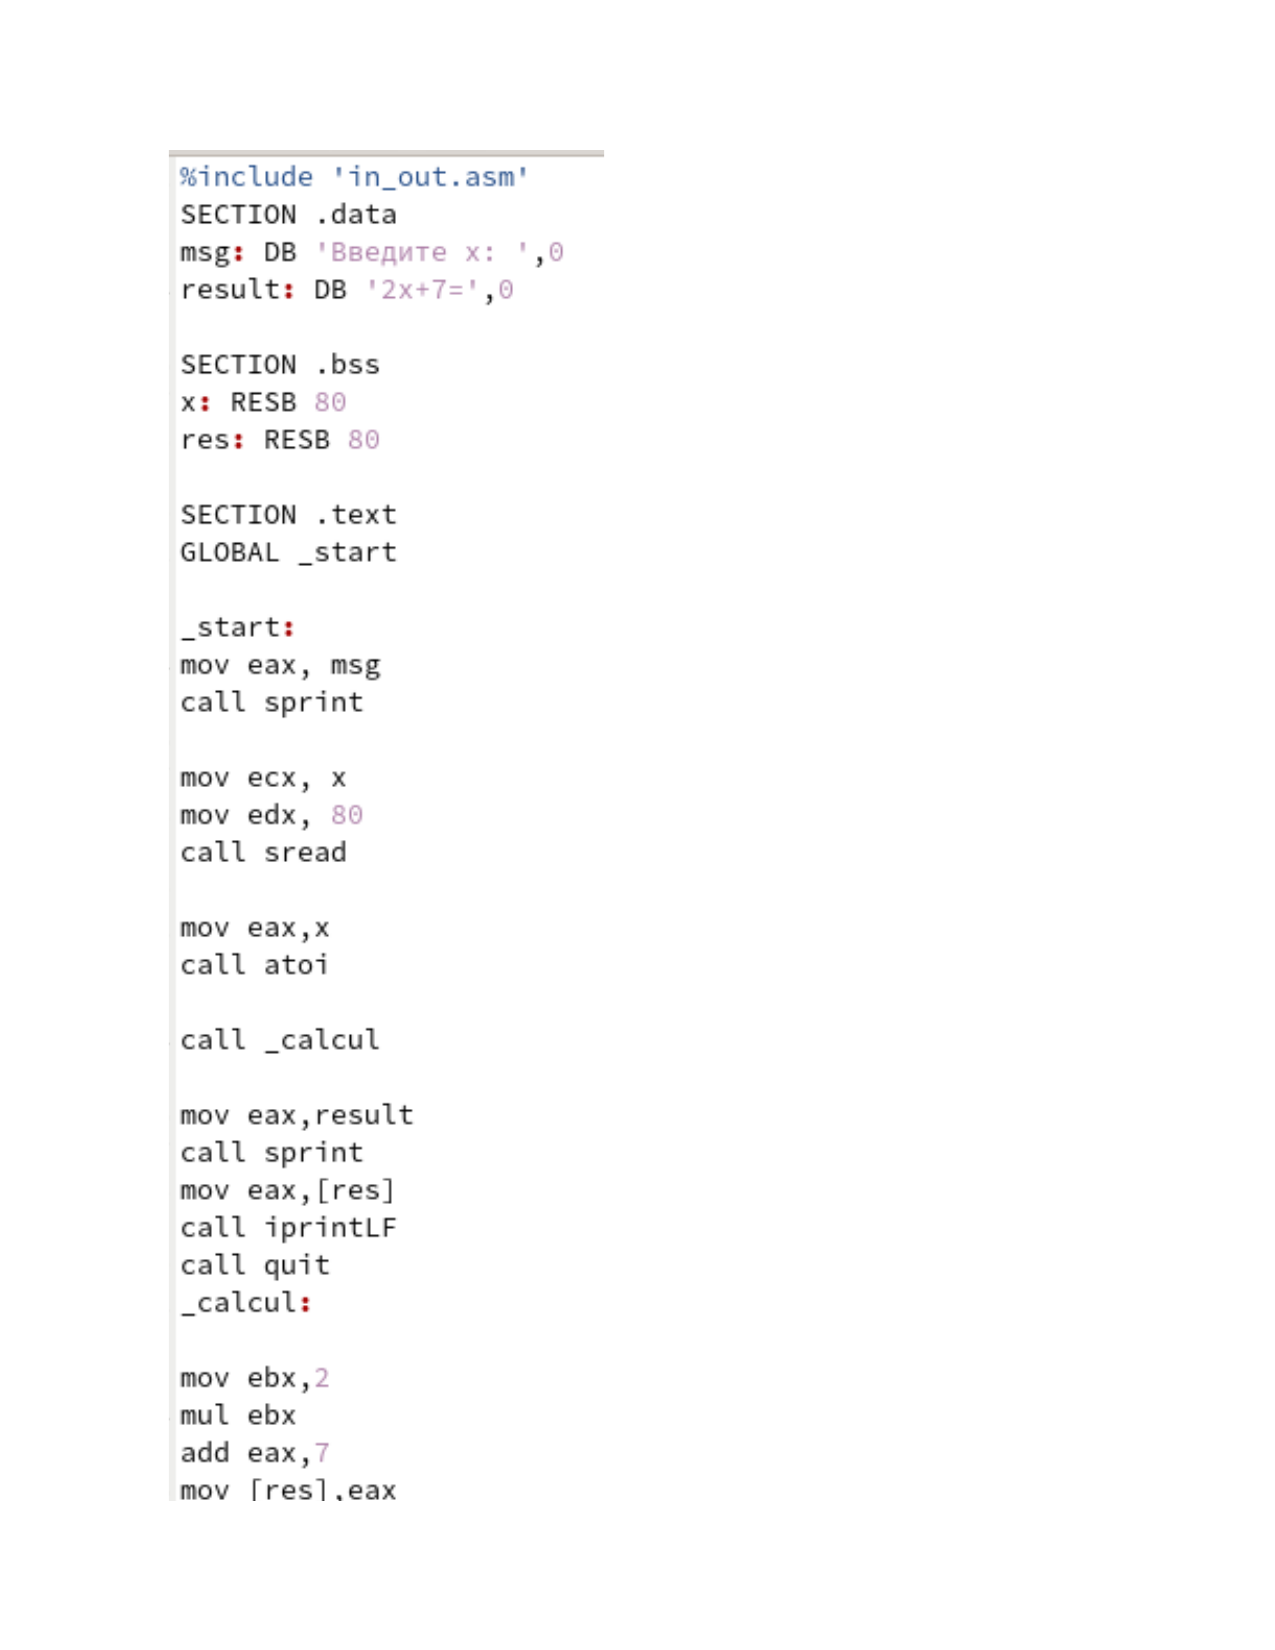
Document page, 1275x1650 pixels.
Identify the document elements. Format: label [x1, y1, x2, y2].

picture [168, 150, 605, 1501]
